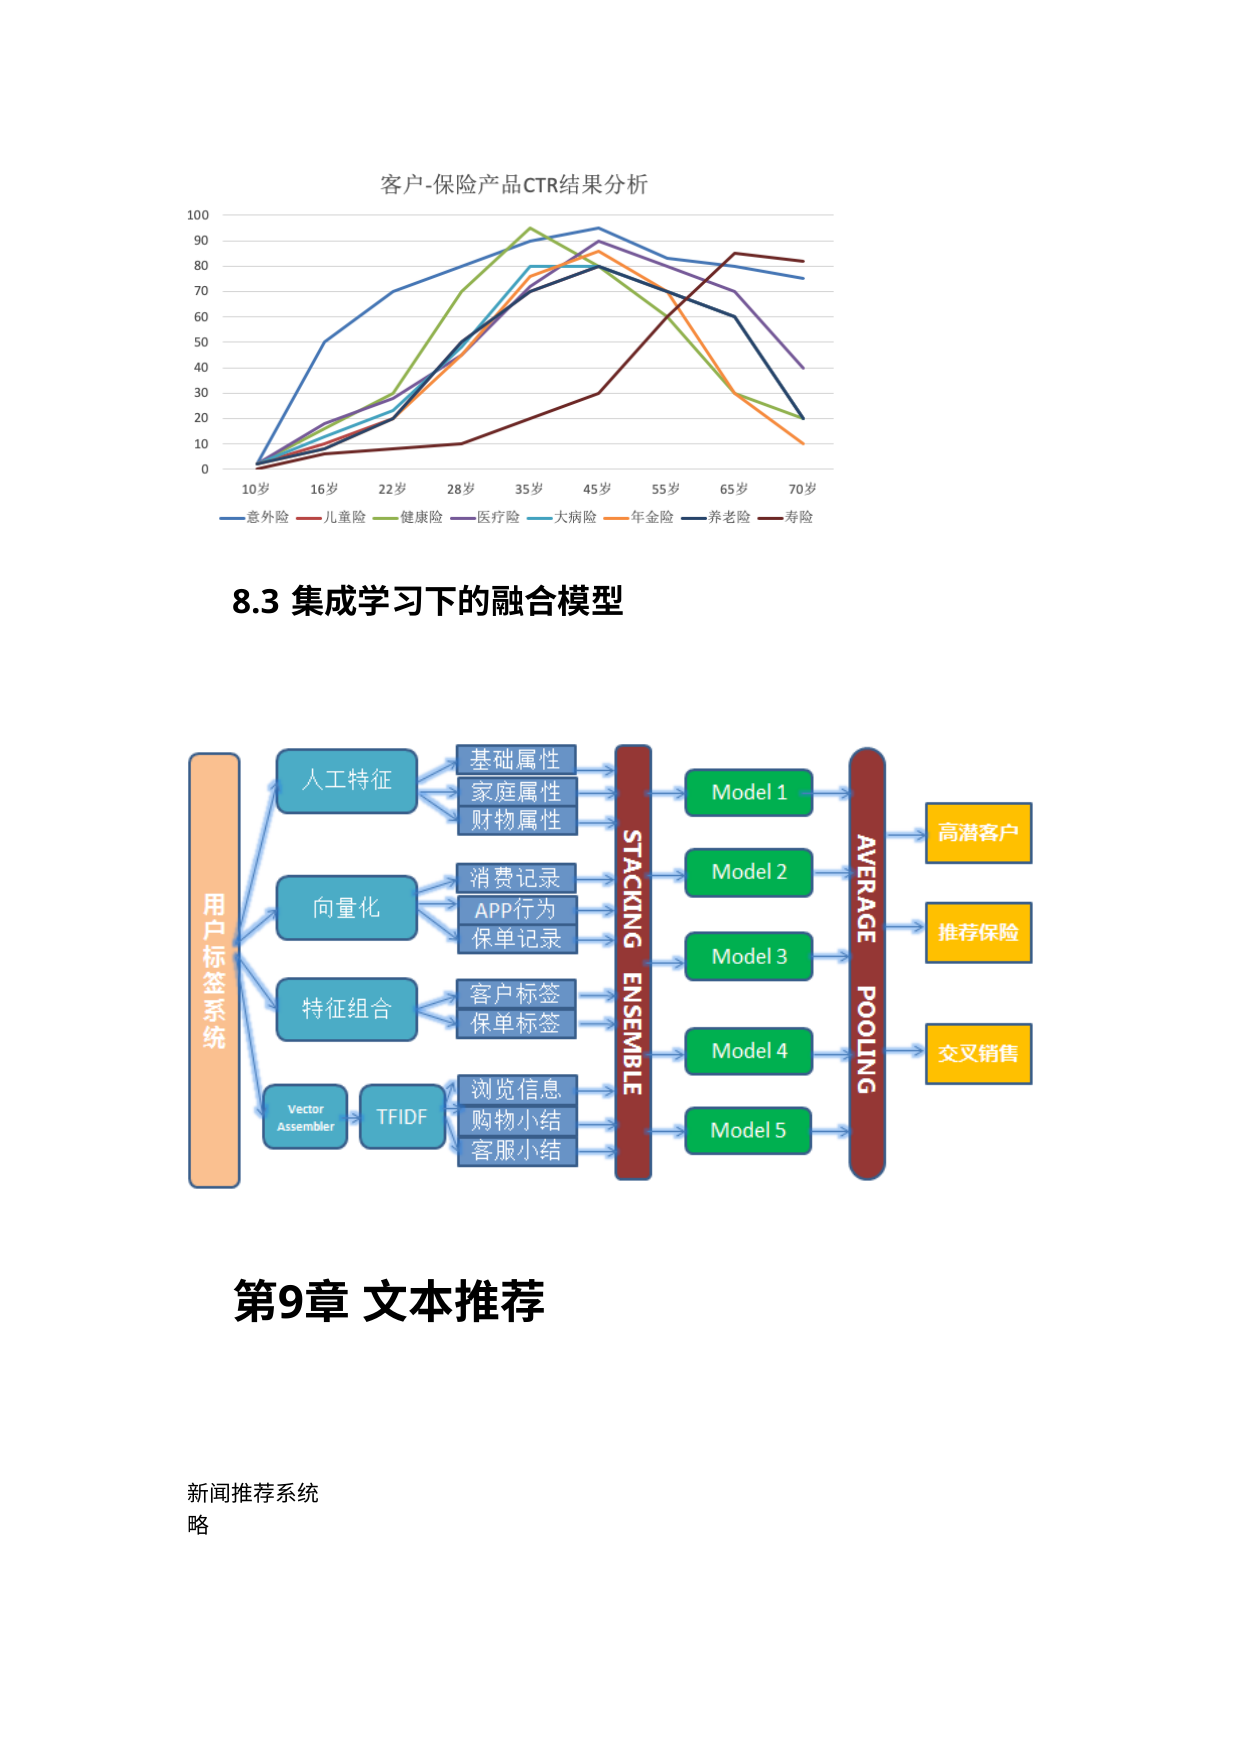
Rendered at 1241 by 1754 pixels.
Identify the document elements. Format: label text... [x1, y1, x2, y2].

text 新闻推荐系统 [187, 1476, 1053, 1508]
picture [187, 160, 834, 529]
subtitle 集成学习下的融合模型 [232, 567, 1053, 632]
picture [187, 708, 1053, 1201]
subtitle 文本推荐 [232, 1250, 1053, 1347]
text 略 [187, 1508, 1053, 1541]
